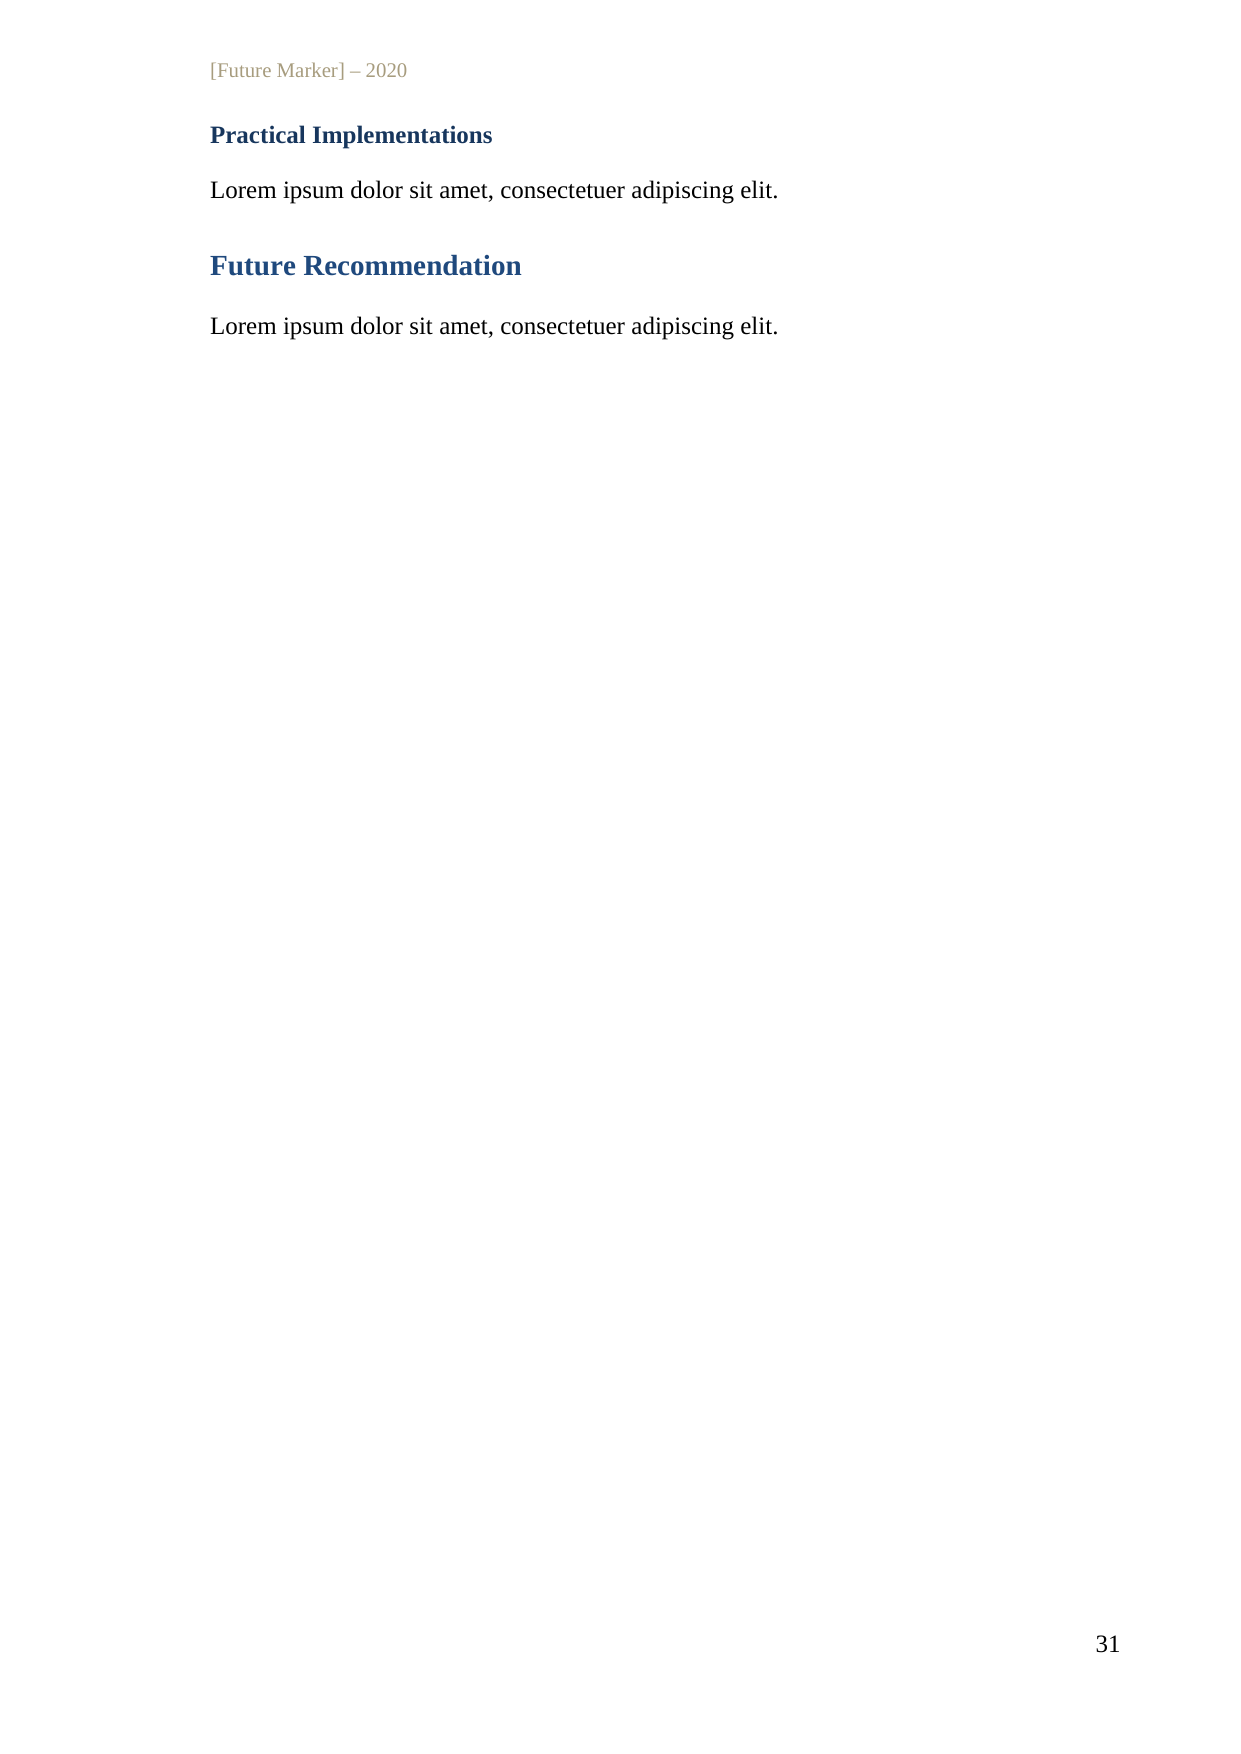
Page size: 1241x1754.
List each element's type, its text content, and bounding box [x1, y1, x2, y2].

subtitle Future Recommendation [210, 248, 1120, 281]
text Lorem ipsum dolor sit amet, consectetuer adipiscing elit. [210, 311, 1120, 339]
text Lorem ipsum dolor sit amet, consectetuer adipiscing elit. [210, 176, 1120, 204]
subtitle Practical Implementations [210, 120, 1120, 149]
